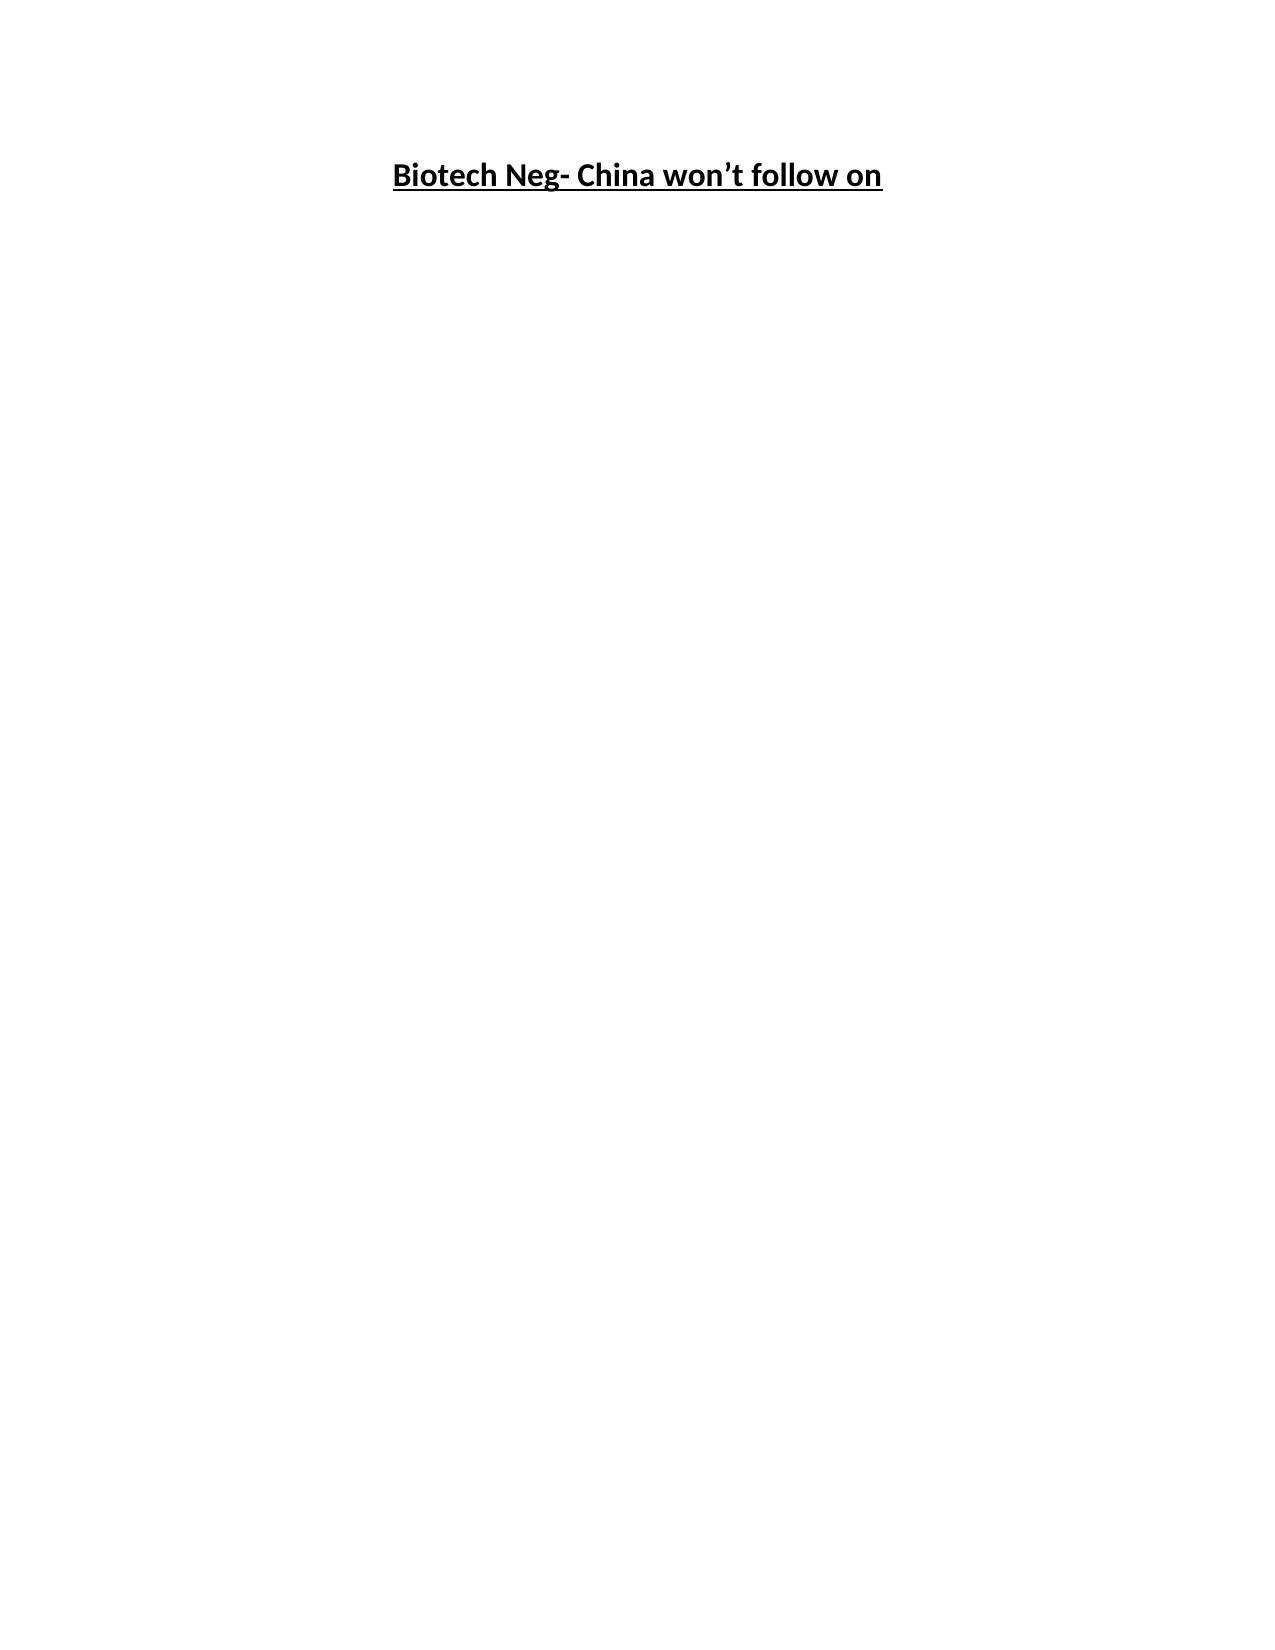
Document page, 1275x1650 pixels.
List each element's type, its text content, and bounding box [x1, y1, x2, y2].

subtitle Biotech Neg- China won’t follow on [150, 154, 1125, 195]
